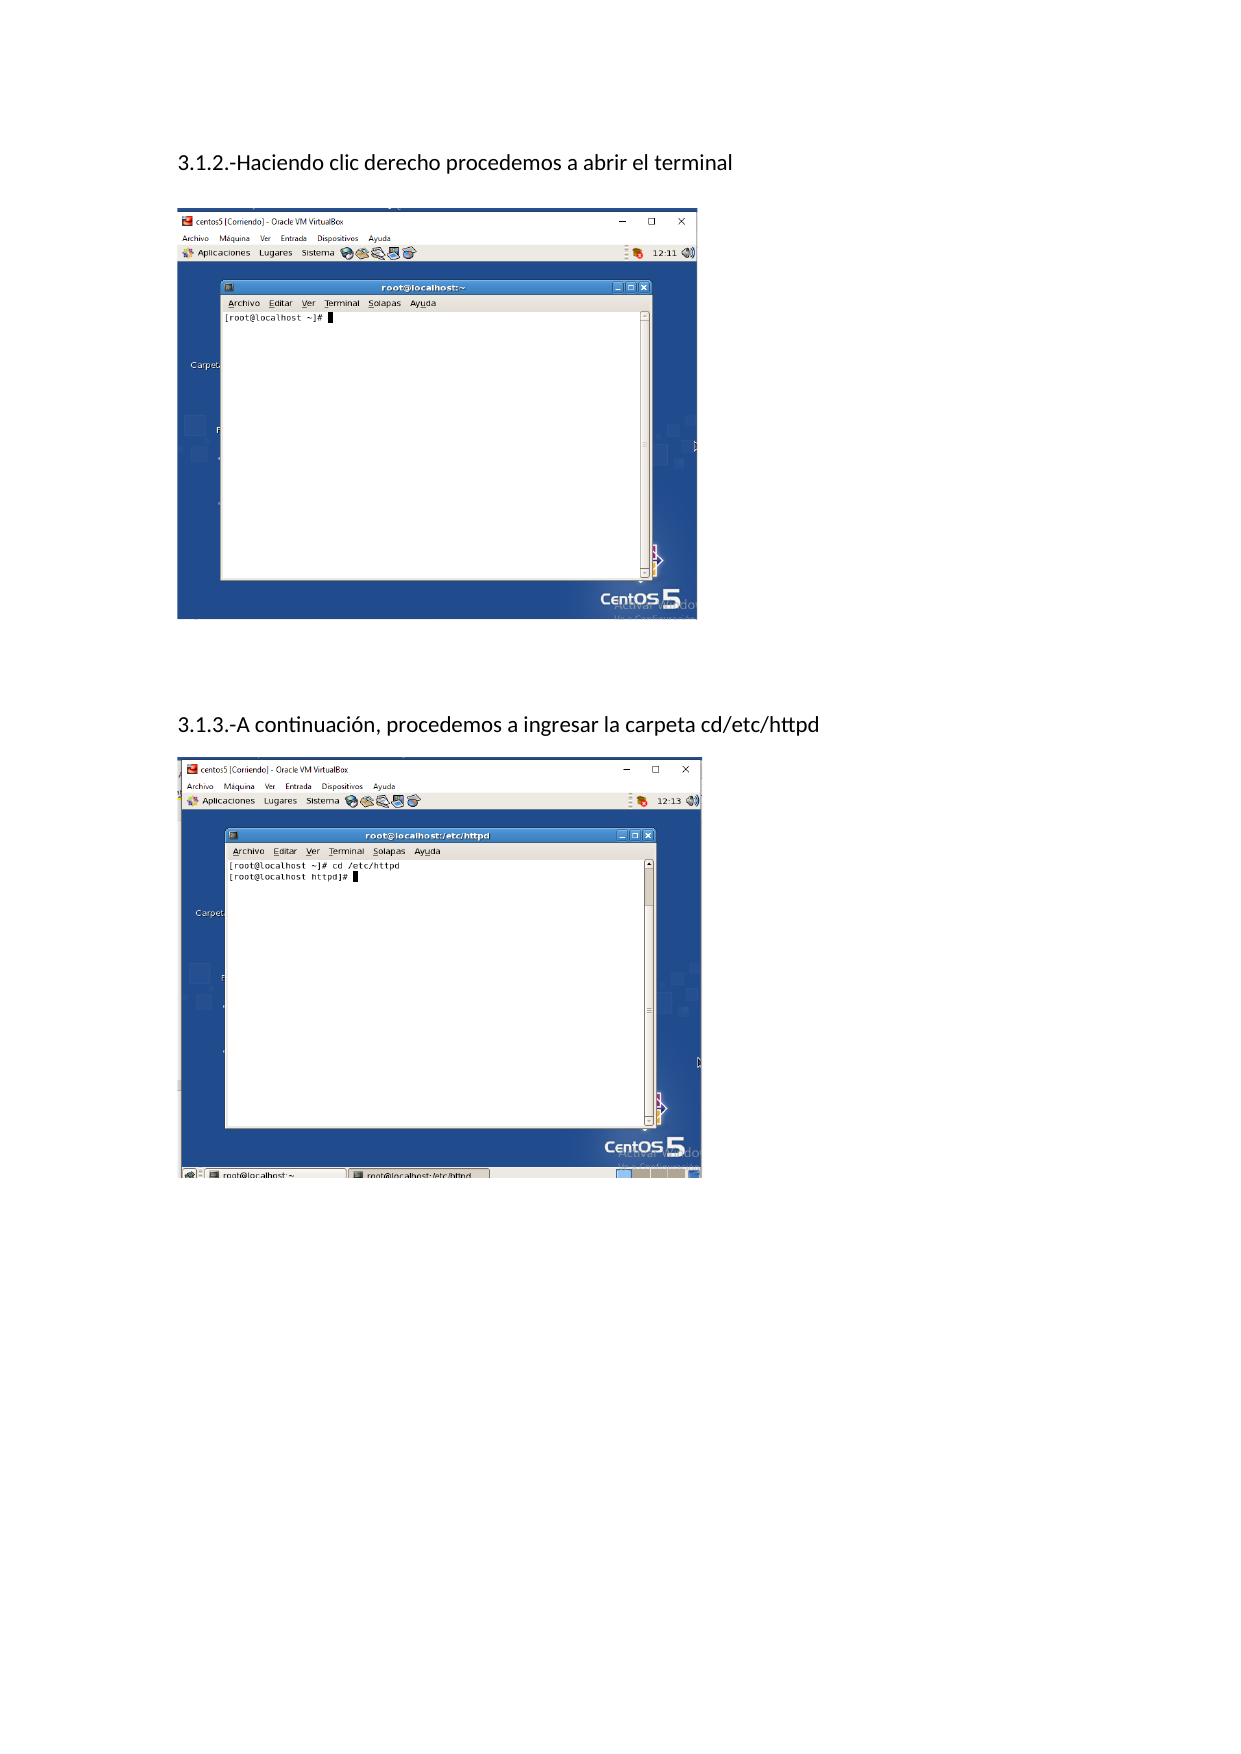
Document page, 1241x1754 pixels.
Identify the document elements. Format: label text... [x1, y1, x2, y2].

picture [177, 757, 703, 1178]
picture [177, 208, 698, 620]
text 3.1.2.-Haciendo clic derecho procedemos a abrir el terminal [177, 148, 1063, 176]
text 3.1.3.-A continuación, procedemos a ingresar la carpeta cd/etc/httpd [177, 710, 1063, 738]
